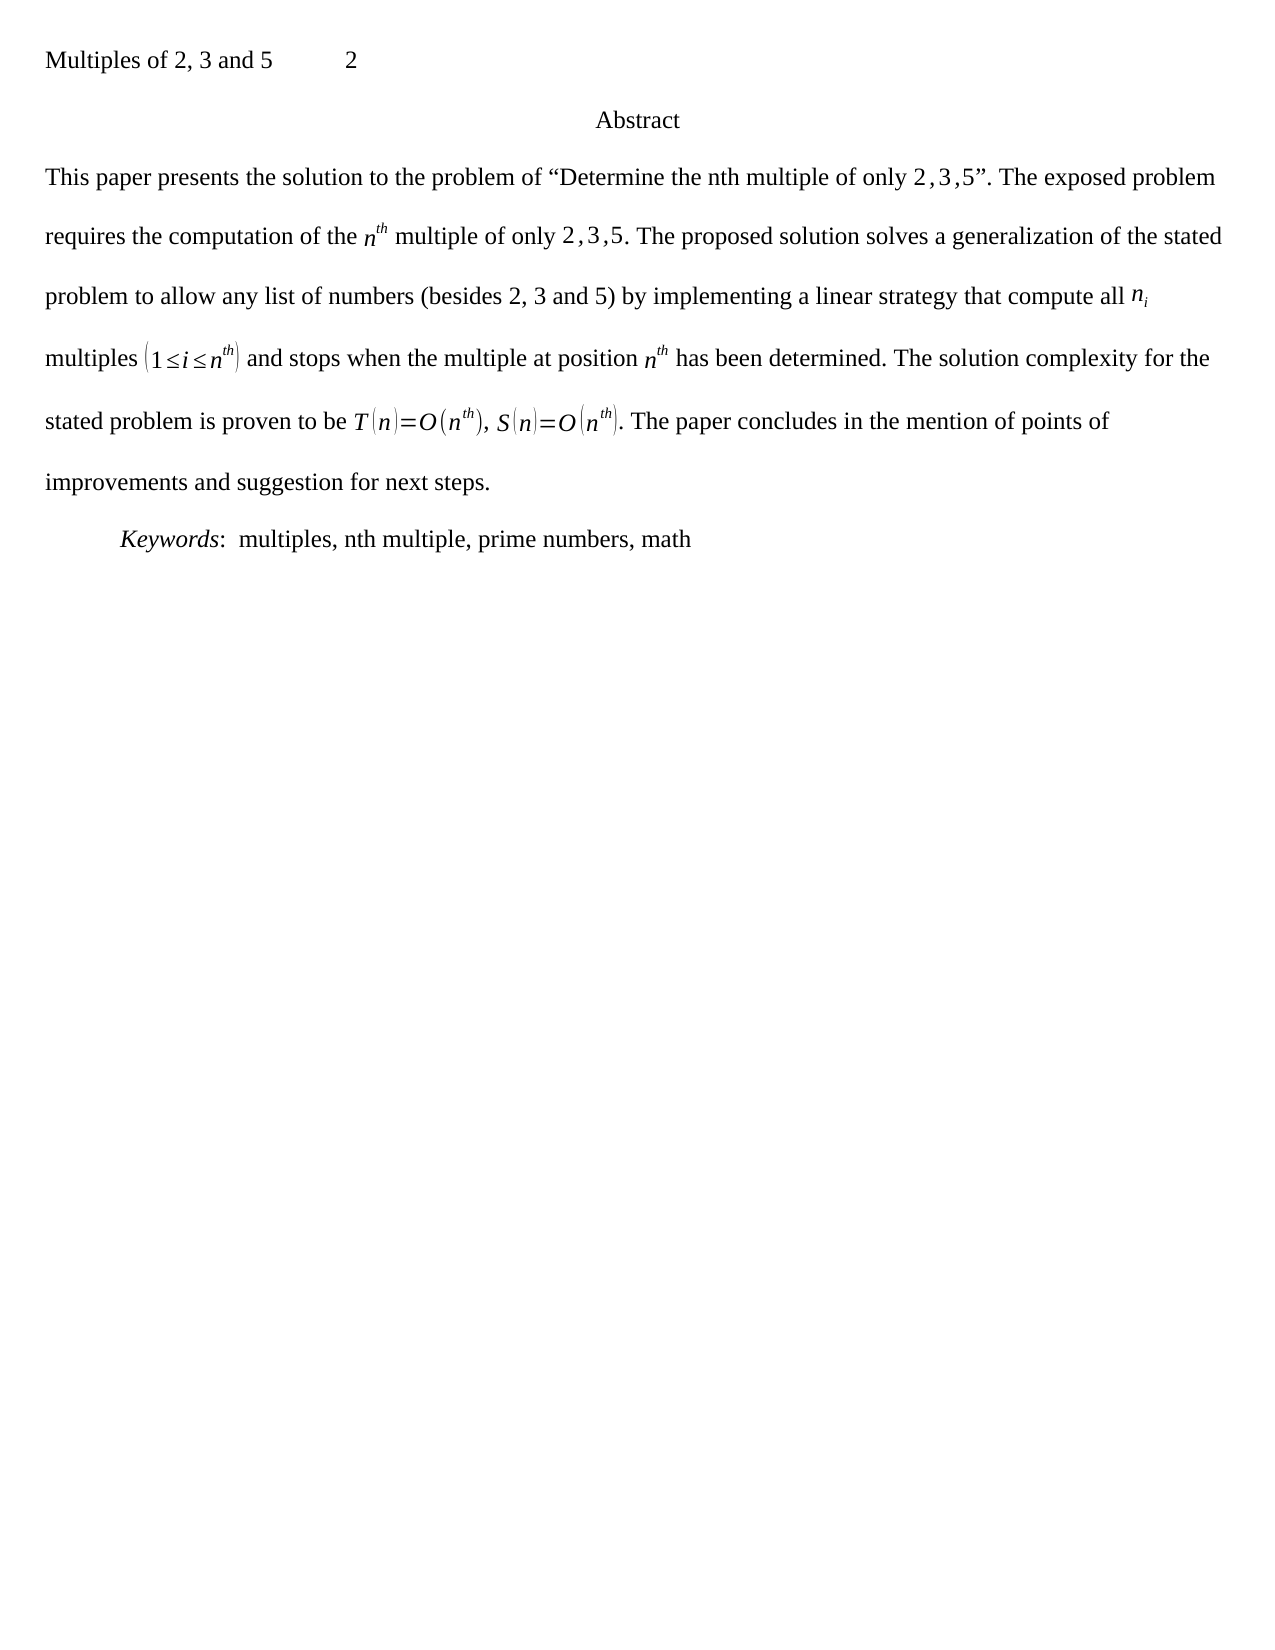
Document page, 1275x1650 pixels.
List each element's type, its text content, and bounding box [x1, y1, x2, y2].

text Keywords: multiples, nth multiple, prime numbers, math [45, 524, 1230, 553]
text This paper presents the solution to the problem of “Determine the nth multiple of only ”. The exposed problem requires the computation of the multiple of only . The proposed solution solves a generalization of the stated problem to allow any list of numbers (besides 2, 3 and 5) by implementing a linear strategy that compute all multiples and stops when the multiple at position has been determined. The solution complexity for the stated problem is proven to be , . The paper concludes in the mention of points of improvements and suggestion for next steps. [45, 162, 1230, 495]
